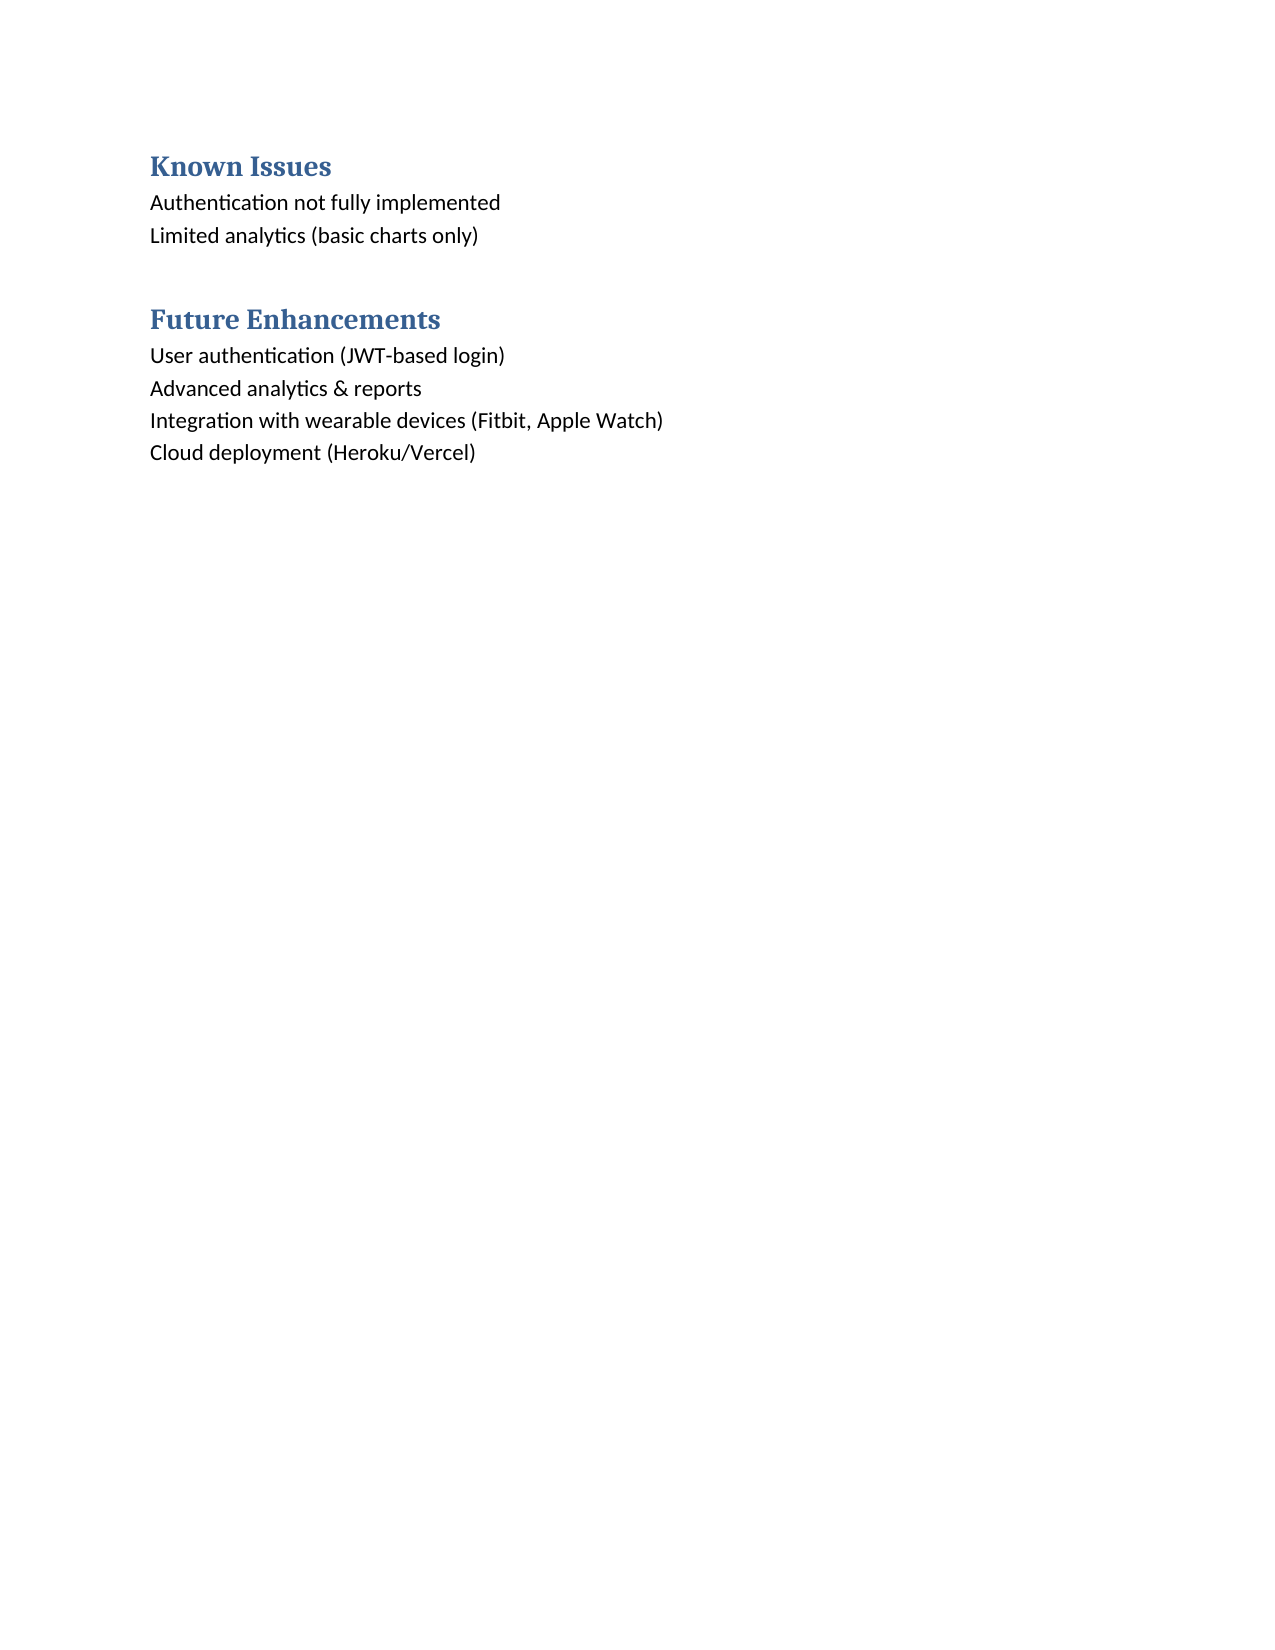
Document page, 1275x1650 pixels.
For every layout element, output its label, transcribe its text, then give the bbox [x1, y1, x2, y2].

subtitle Future Enhancements [150, 303, 1125, 336]
text User authentication (JWT-based login) Advanced analytics & reports Integration with wearable devices (Fitbit, Apple Watch) Cloud deployment (Heroku/Vercel) [150, 341, 1125, 466]
subtitle Known Issues [150, 150, 1125, 183]
text Authentication not fully implemented Limited analytics (basic charts only) [150, 188, 1125, 249]
